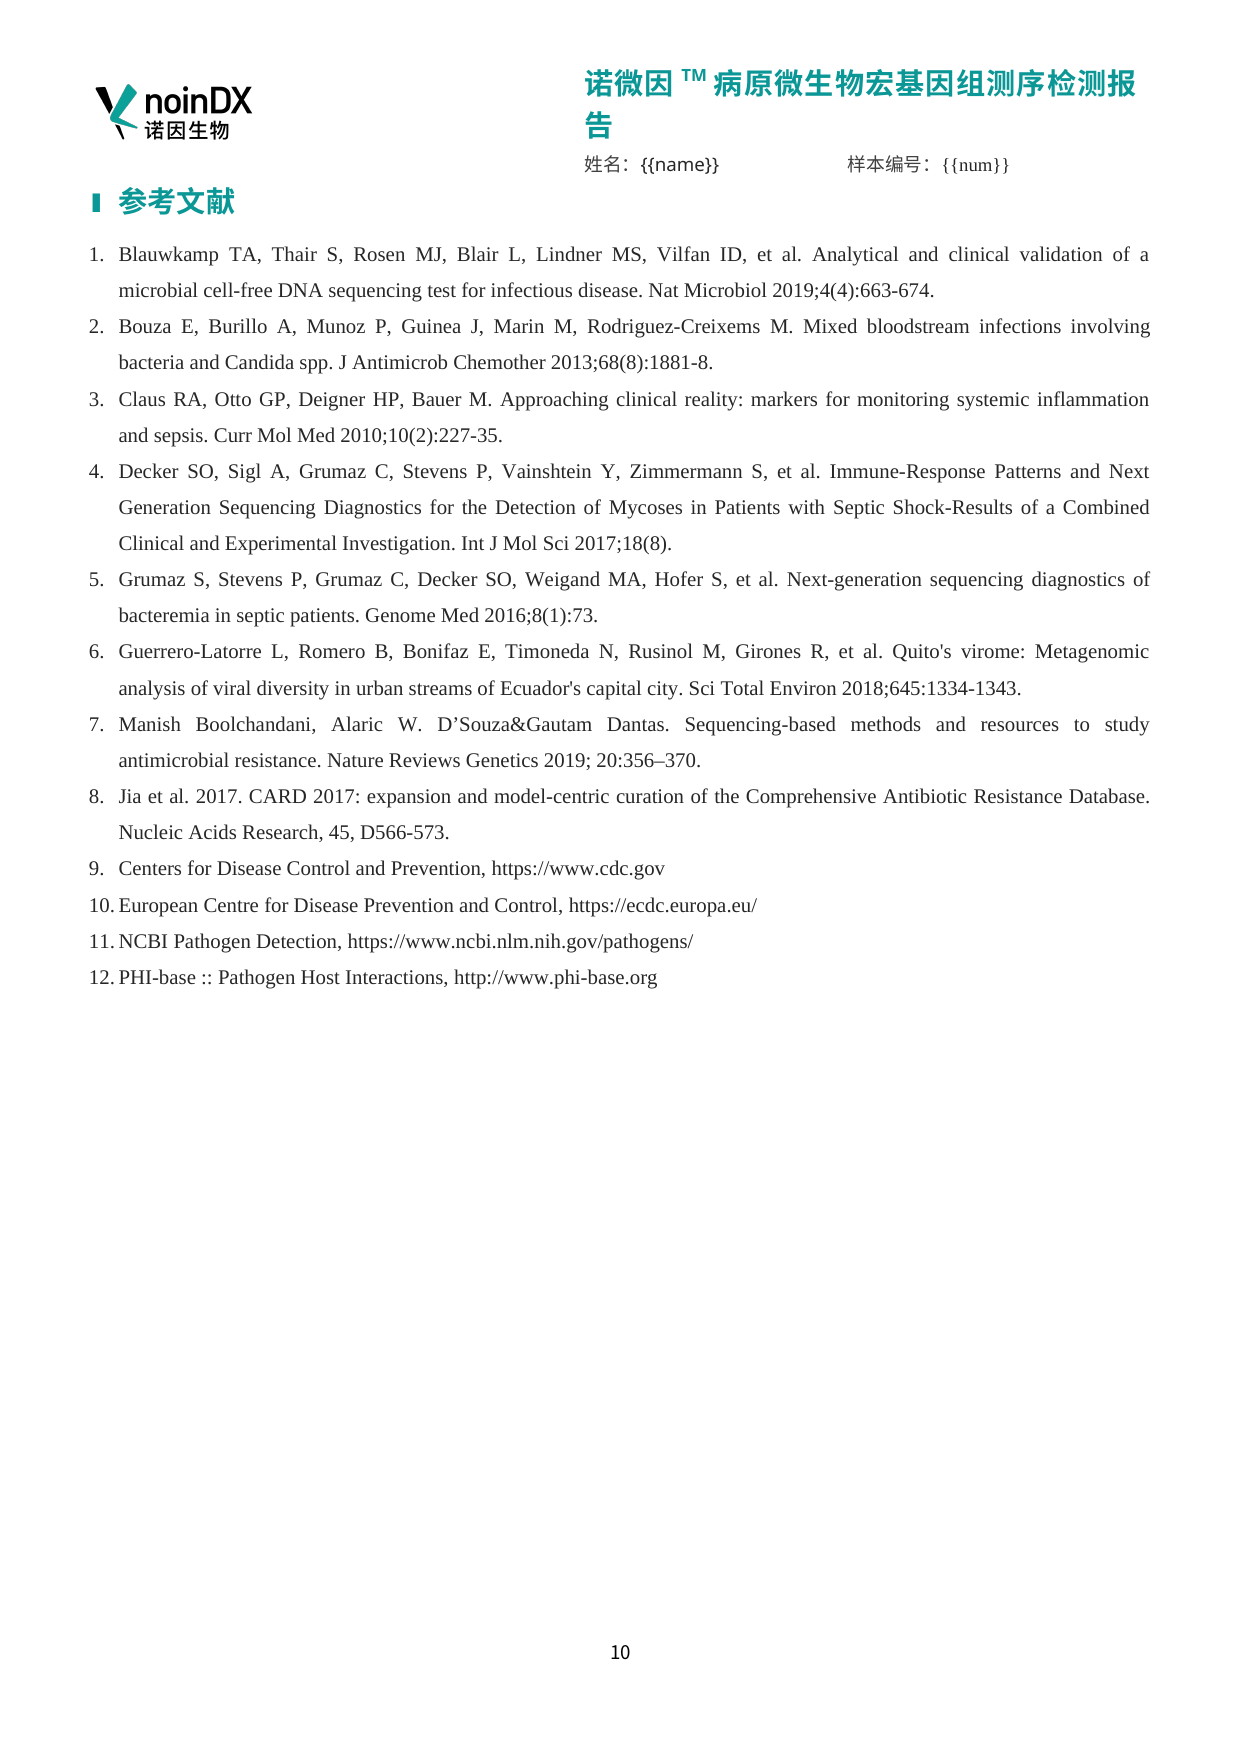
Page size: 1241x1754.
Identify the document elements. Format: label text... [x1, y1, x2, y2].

list Decker SO, Sigl A, Grumaz C, Stevens P, Vainshtein Y, Zimmermann S, et al. Immune-Response Patterns and Next Generation Sequencing Diagnostics for the Detection of Mycoses in Patients with Septic Shock-Results of a Combined Clinical and Experimental Investigation. Int J Mol Sci 2017;18(8). [89, 459, 1152, 555]
list Guerrero-Latorre L, Romero B, Bonifaz E, Timoneda N, Rusinol M, Girones R, et al. Quito's virome: Metagenomic analysis of viral diversity in urban streams of Ecuador's capital city. Sci Total Environ 2018;645:1334-1343. [89, 639, 1152, 699]
list Bouza E, Burillo A, Munoz P, Guinea J, Marin M, Rodriguez-Creixems M. Mixed bloodstream infections involving bacteria and Candida spp. J Antimicrob Chemother 2013;68(8):1881-8. [89, 314, 1152, 374]
list Centers for Disease Control and Prevention, https://www.cdc.gov [89, 856, 1152, 880]
list Manish Boolchandani, Alaric W. D’Souza&Gautam Dantas. Sequencing-based methods and resources to study antimicrobial resistance. Nature Reviews Genetics 2019; 20:356–370. [89, 712, 1152, 772]
picture [88, 76, 265, 149]
list Grumaz S, Stevens P, Grumaz C, Decker SO, Weigand MA, Hofer S, et al. Next-generation sequencing diagnostics of bacteremia in septic patients. Genome Med 2016;8(1):73. [89, 567, 1152, 627]
list PHI-base :: Pathogen Host Interactions, http://www.phi-base.org [89, 965, 1152, 989]
list Claus RA, Otto GP, Deigner HP, Bauer M. Approaching clinical reality: markers for monitoring systemic inflammation and sepsis. Curr Mol Med 2010;10(2):227-35. [89, 386, 1152, 447]
list Jia et al. 2017. CARD 2017: expansion and model-centric curation of the Comprehensive Antibiotic Resistance Database. Nucleic Acids Research, 45, D566-573. [89, 784, 1152, 844]
subtitle I 参考文献 [89, 178, 1152, 221]
list European Centre for Disease Prevention and Control, https://ecdc.europa.eu/ [89, 892, 1152, 917]
list Blauwkamp TA, Thair S, Rosen MJ, Blair L, Lindner MS, Vilfan ID, et al. Analytical and clinical validation of a microbial cell-free DNA sequencing test for infectious disease. Nat Microbiol 2019;4(4):663-674. [89, 242, 1152, 302]
list NCBI Pathogen Detection, https://www.ncbi.nlm.nih.gov/pathogens/ [89, 929, 1152, 953]
